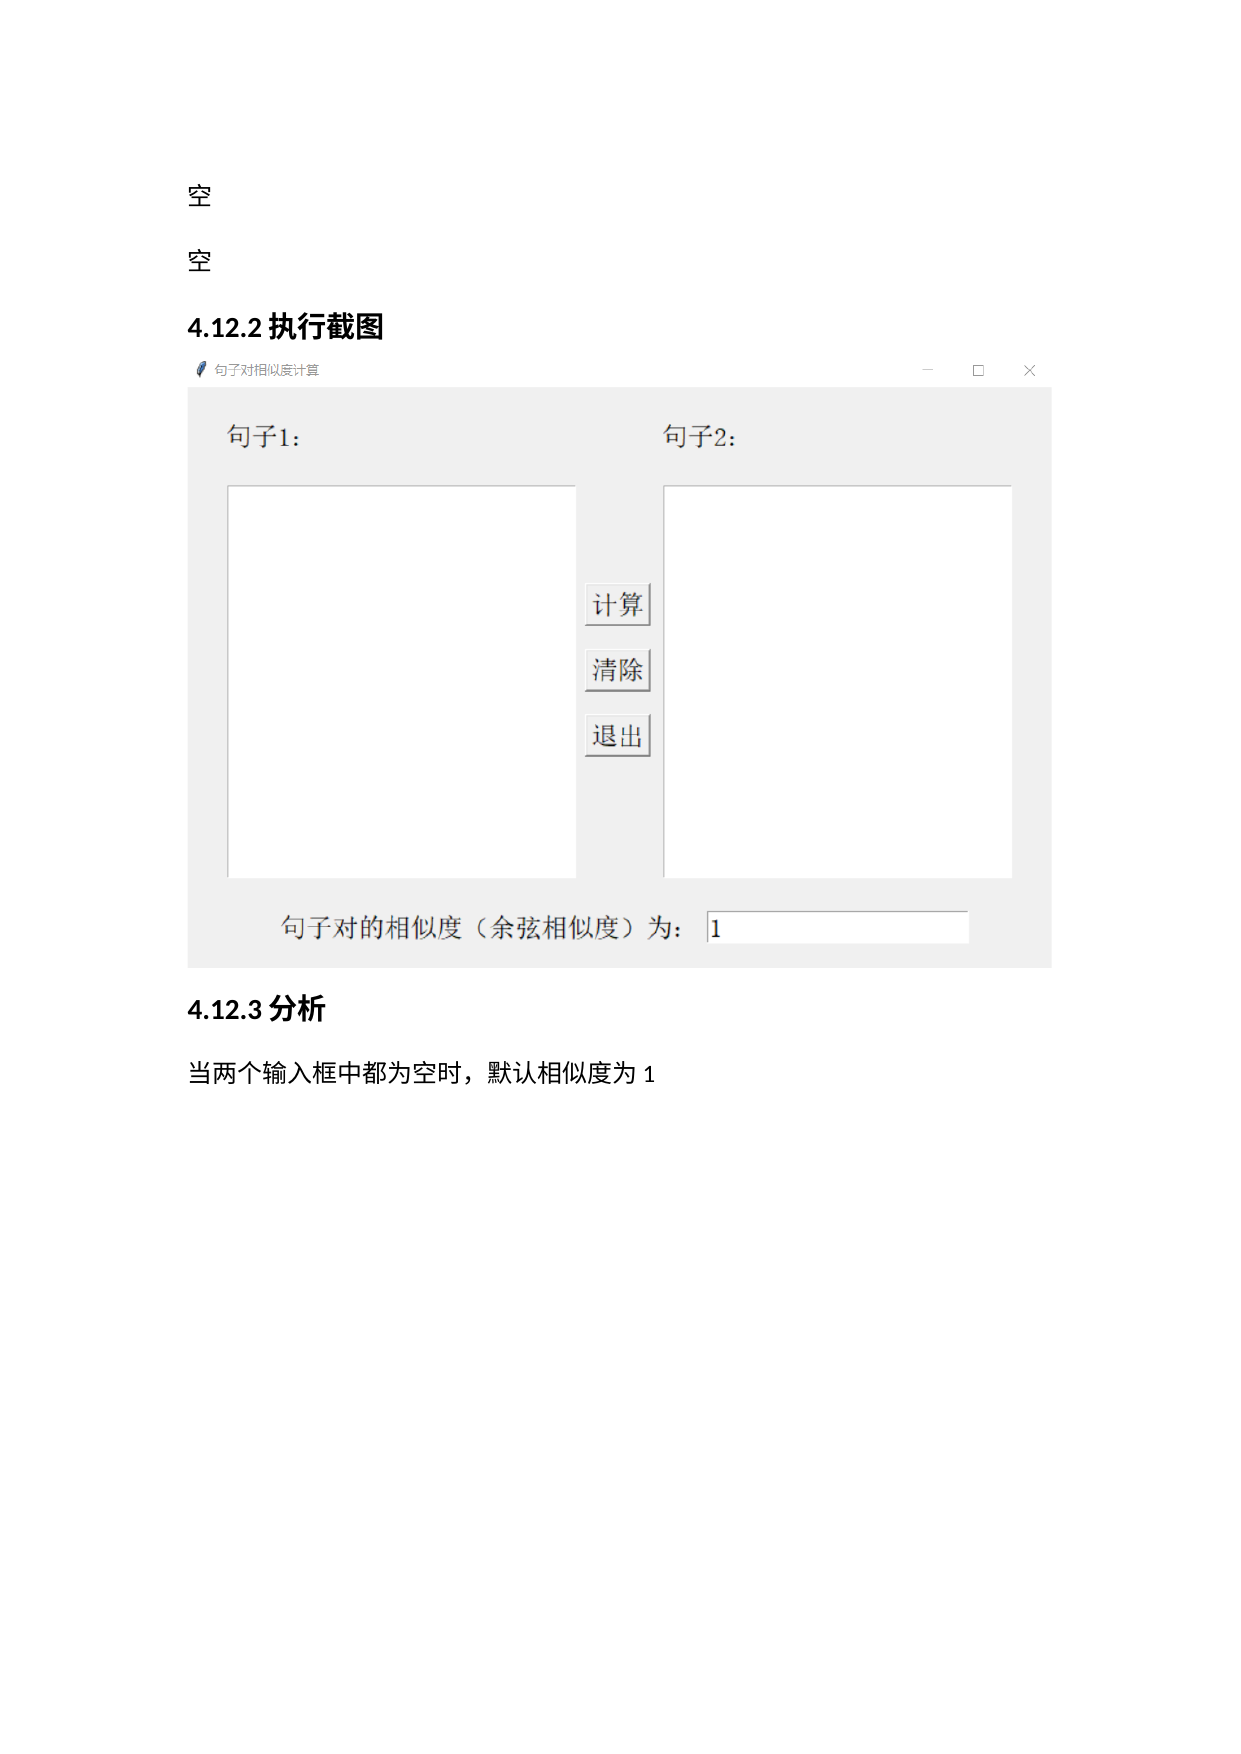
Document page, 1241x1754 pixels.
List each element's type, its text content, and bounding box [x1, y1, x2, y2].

picture [187, 357, 1052, 968]
text 4.12.2执行截图 [187, 292, 1053, 357]
text 空 [187, 227, 1053, 292]
text 4.12.3分析 [187, 974, 1053, 1039]
text 空 [187, 162, 1053, 227]
text 当两个输入框中都为空时，默认相似度为1 [187, 1039, 1053, 1104]
